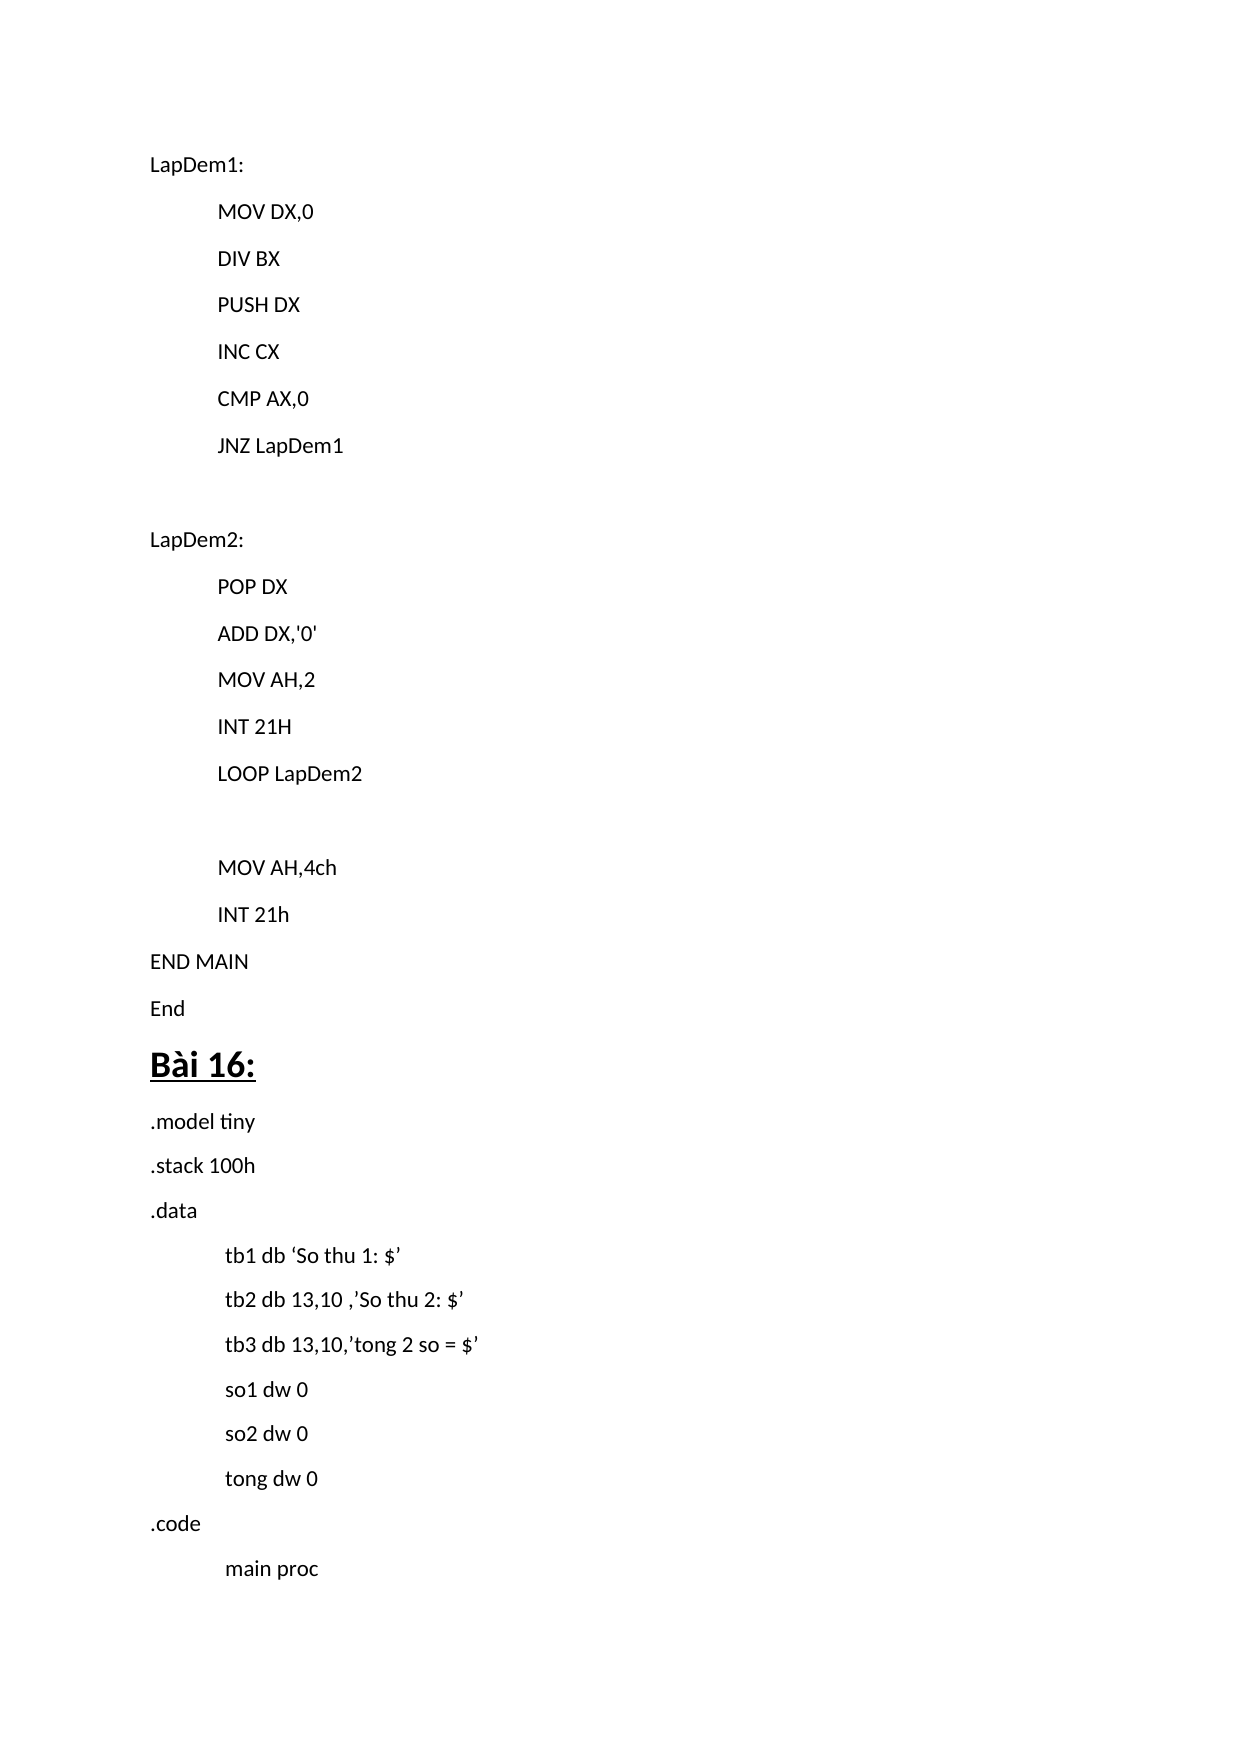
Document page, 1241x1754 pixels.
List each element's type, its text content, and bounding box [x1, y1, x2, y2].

text INC CX [150, 337, 1090, 366]
text tb1 db ‘So thu 1: $’ [150, 1241, 1090, 1269]
text tb2 db 13,10 ,’So thu 2: $’ [150, 1286, 1090, 1313]
text JNZ LapDem1 [150, 431, 1090, 459]
text .stack 100h [150, 1151, 1090, 1179]
text .code [150, 1509, 1090, 1537]
text END MAIN [150, 947, 1090, 975]
text so1 dw 0 [150, 1375, 1090, 1403]
text so2 dw 0 [150, 1419, 1090, 1448]
text POP DX [150, 572, 1090, 600]
text LapDem1: [150, 150, 1090, 178]
text LOOP LapDem2 [150, 759, 1090, 787]
text DIV BX [150, 244, 1090, 272]
text .data [150, 1196, 1090, 1224]
text tong dw 0 [150, 1464, 1090, 1492]
text CMP AX,0 [150, 384, 1090, 412]
text End [150, 994, 1090, 1022]
text ADD DX,'0' [150, 619, 1090, 647]
text MOV DX,0 [150, 197, 1090, 225]
text LapDem2: [150, 525, 1090, 553]
text tb3 db 13,10,’tong 2 so = $’ [150, 1330, 1090, 1358]
text Bài 16: [150, 1041, 1090, 1086]
text PUSH DX [150, 291, 1090, 319]
text main proc [150, 1554, 1090, 1582]
text MOV AH,4ch [150, 853, 1090, 881]
text .model tiny [150, 1107, 1090, 1135]
text MOV AH,2 [150, 666, 1090, 694]
text INT 21H [150, 712, 1090, 741]
text INT 21h [150, 900, 1090, 928]
